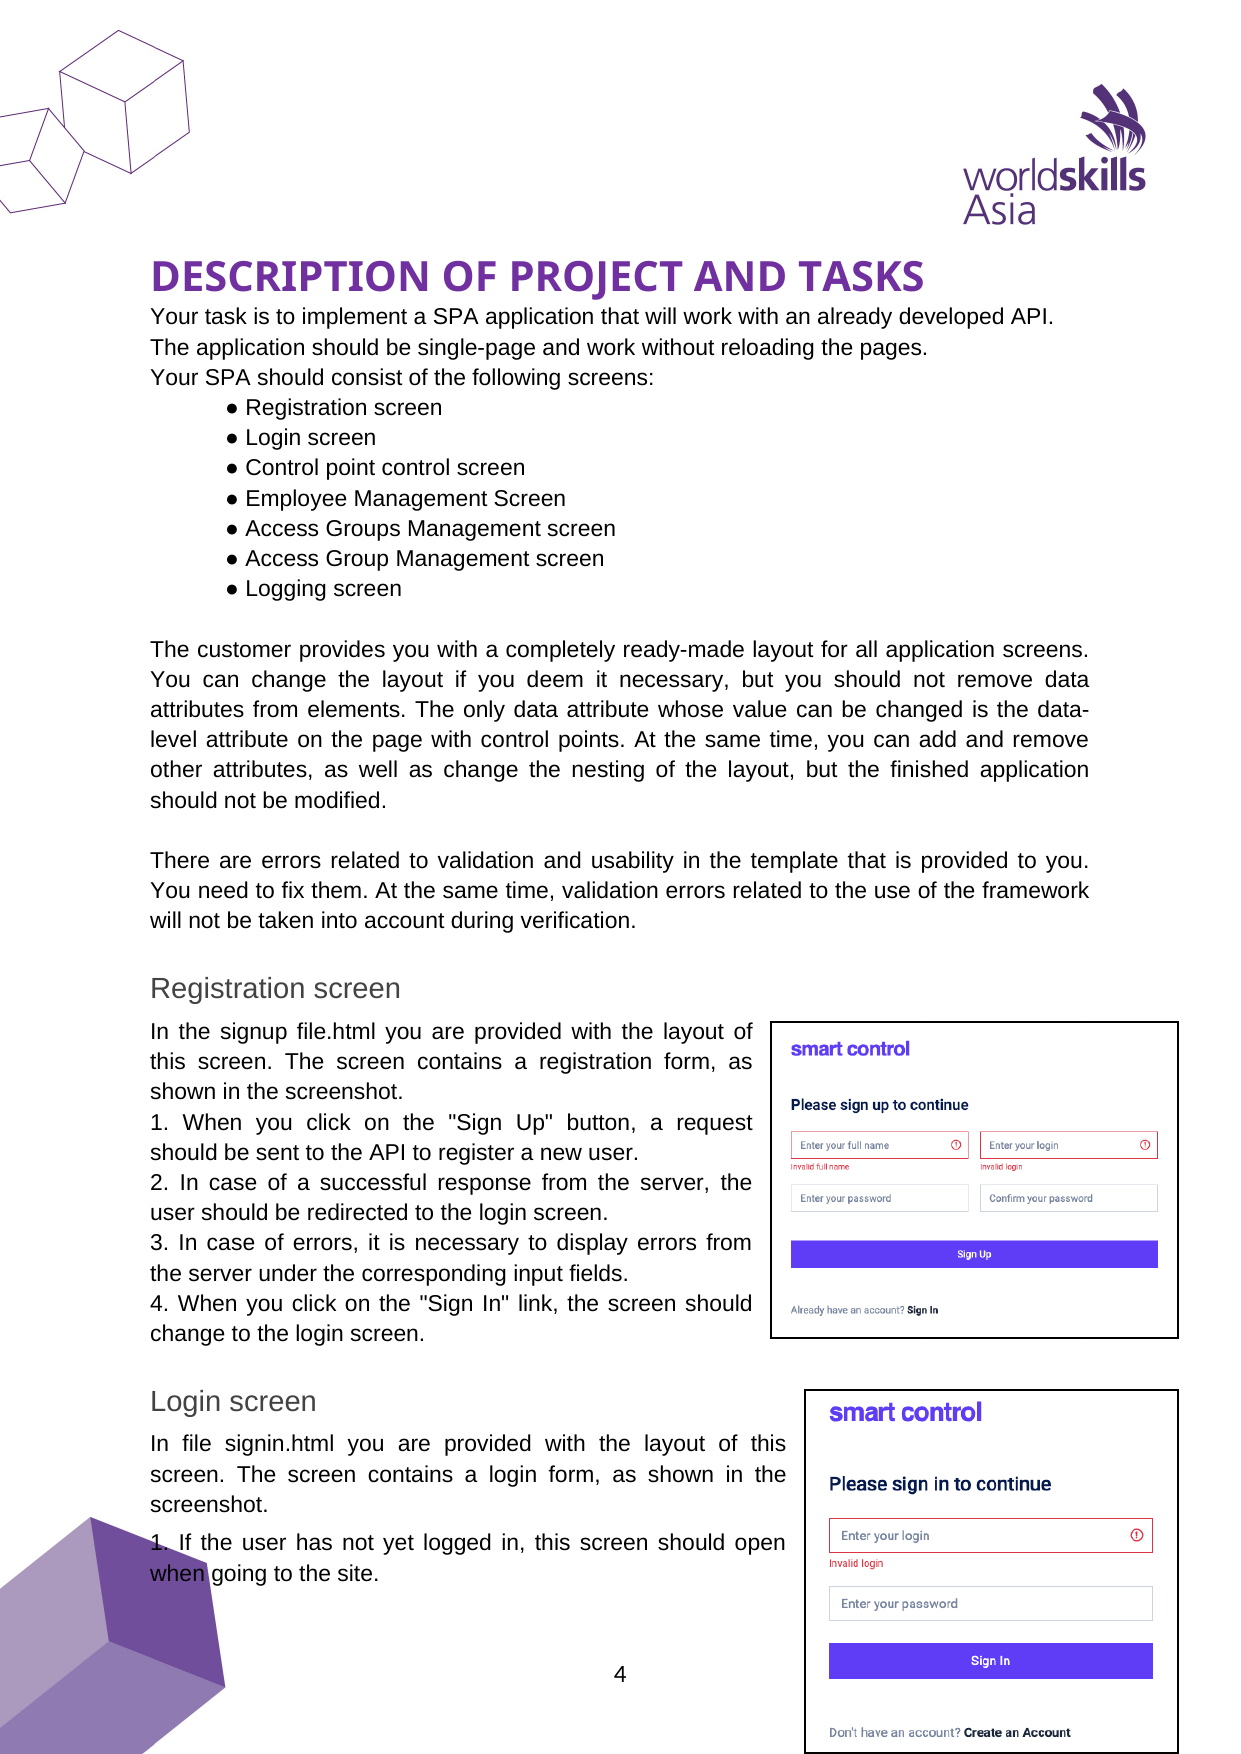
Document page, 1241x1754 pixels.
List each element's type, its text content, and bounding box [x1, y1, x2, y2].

text The application should be single-page and work without reloading the pages. [150, 333, 1090, 360]
text ● Login screen [225, 424, 1090, 451]
text 1. If the user has not yet logged in, this screen should open when going to the site. [150, 1529, 804, 1586]
text ● Logging screen [225, 575, 1090, 602]
text In file signin.html you are provided with the layout of this screen. The screen contains a login form, as shown in the screenshot. [150, 1430, 804, 1517]
text The customer provides you with a completely ready-made layout for all application screens. You can change the layout if you deem it necessary, but you should not remove data attributes from elements. The only data attribute whose value can be changed is the data-level attribute on the page with control points. At the same time, you can add and remove other attributes, as well as change the nesting of the layout, but the finished application should not be modified. [150, 636, 1090, 813]
text 3. In case of errors, it is necessary to display errors from the server under the corresponding input fields. [150, 1229, 770, 1286]
picture [806, 1391, 1177, 1752]
text ● Access Group Management screen [225, 545, 1090, 571]
text ● Registration screen [225, 394, 1090, 420]
text Your task is to implement a SPA application that will work with an already developed API. [150, 303, 1090, 330]
subtitle DESCRIPTION OF PROJECT AND TASKS [150, 247, 1090, 303]
text 2. In case of a successful response from the server, the user should be redirected to the login screen. [150, 1169, 770, 1226]
text ● Employee Management Screen [225, 484, 1090, 511]
text 4. When you click on the "Sign In" link, the screen should change to the login screen. [150, 1290, 1090, 1346]
text Login screen [150, 1383, 1090, 1417]
picture [0, 2, 1235, 1754]
text ● Access Groups Management screen [225, 515, 1090, 541]
text In the signup file.html you are provided with the layout of this screen. The screen contains a registration form, as shown in the screenshot. [150, 1018, 1090, 1105]
text Registration screen [150, 971, 1090, 1004]
text ● Control point control screen [225, 454, 1090, 481]
text 1. When you click on the "Sign Up" button, a request should be sent to the API to register a new user. [150, 1108, 770, 1165]
text There are errors related to validation and usability in the template that is provided to you. You need to fix them. At the same time, validation errors related to the use of the framework will not be taken into account during verification. [150, 847, 1090, 934]
text Your SPA should consist of the following screens: [150, 364, 1090, 390]
